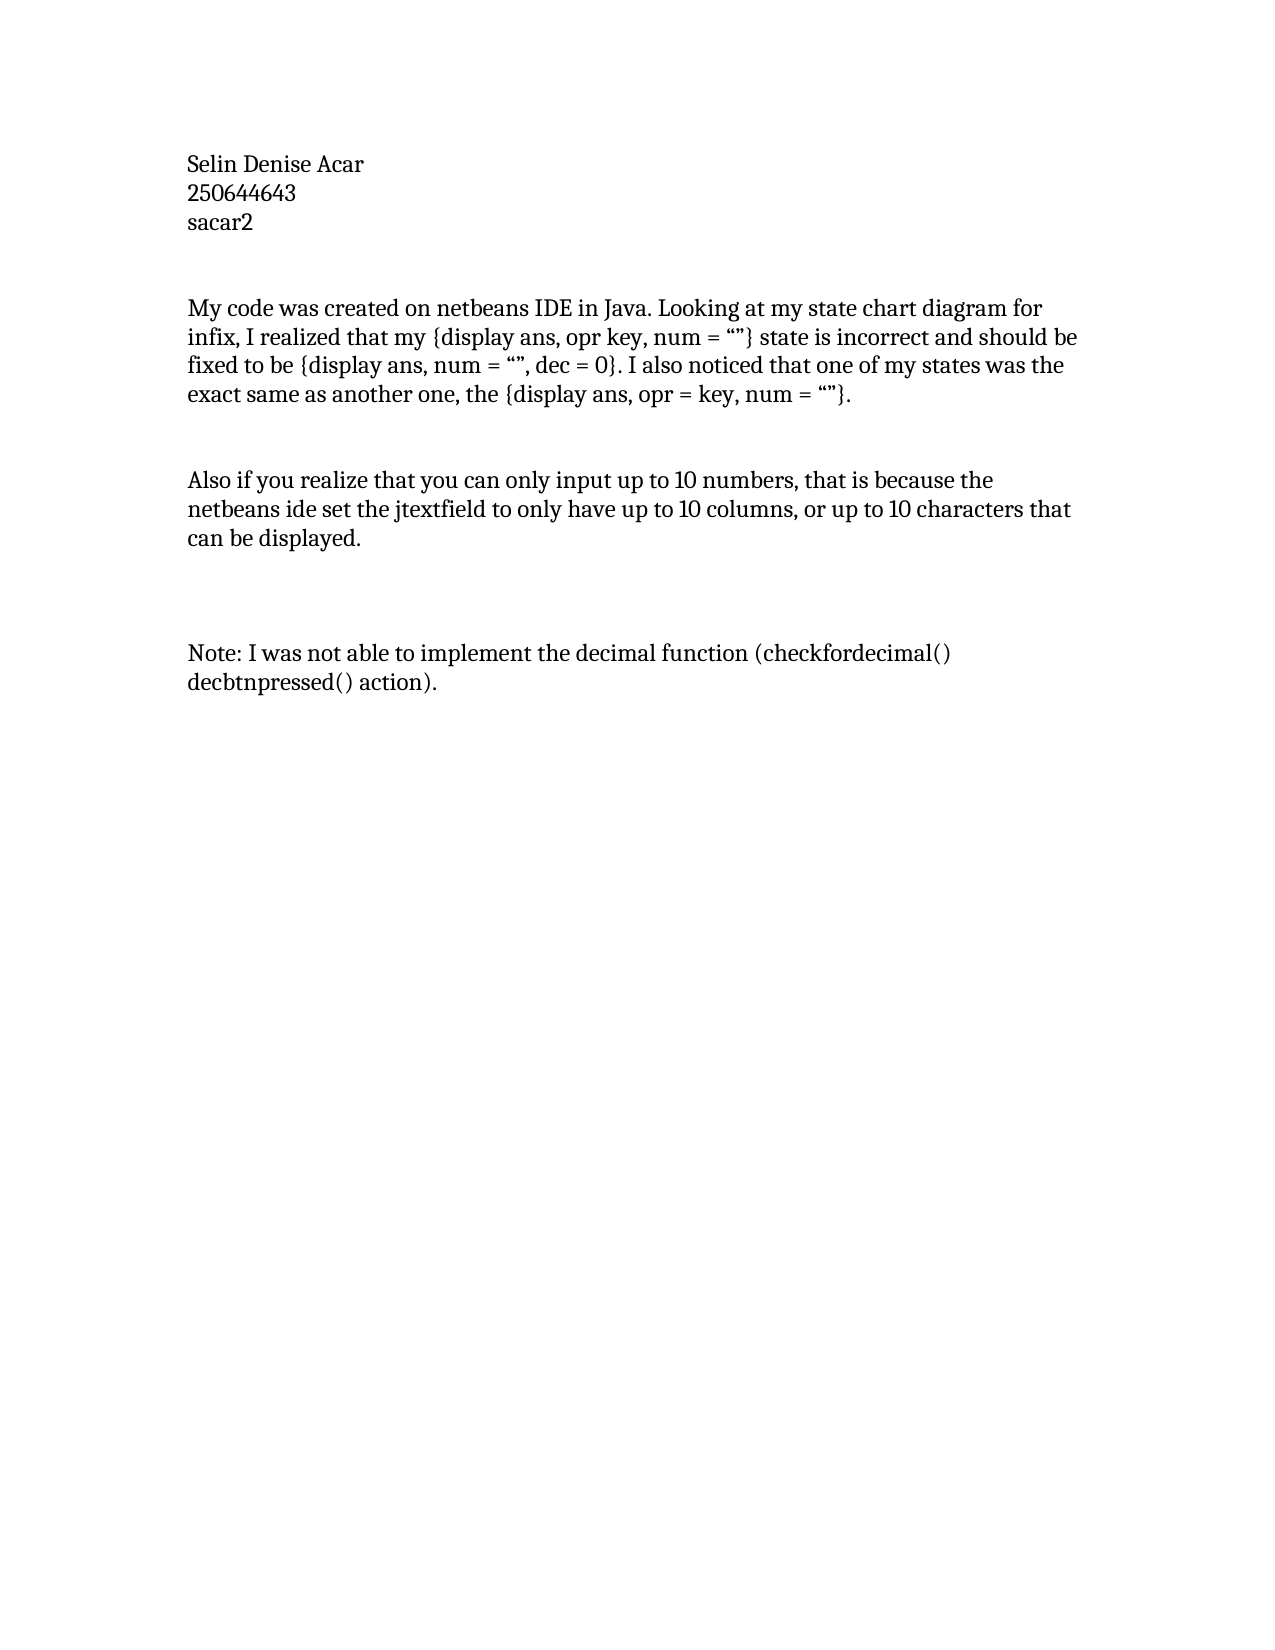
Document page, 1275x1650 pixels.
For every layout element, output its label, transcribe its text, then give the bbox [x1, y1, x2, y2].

text 250644643 [187, 179, 1087, 207]
text sacar2 [187, 207, 1087, 236]
text Selin Denise Acar [187, 150, 1087, 179]
text My code was created on netbeans IDE in Java. Looking at my state chart diagram for infix, I realized that my {display ans, opr key, num = “”} state is incorrect and should be fixed to be {display ans, num = “”, dec = 0}. I also noticed that one of my states was the exact same as another one, the {display ans, opr = key, num = “”}. [187, 294, 1087, 409]
text Also if you realize that you can only input up to 10 numbers, that is because the netbeans ide set the jtextfield to only have up to 10 columns, or up to 10 characters that can be displayed. [187, 466, 1087, 552]
text Note: I was not able to implement the decimal function (checkfordecimal() decbtnpressed() action). [187, 639, 1087, 696]
